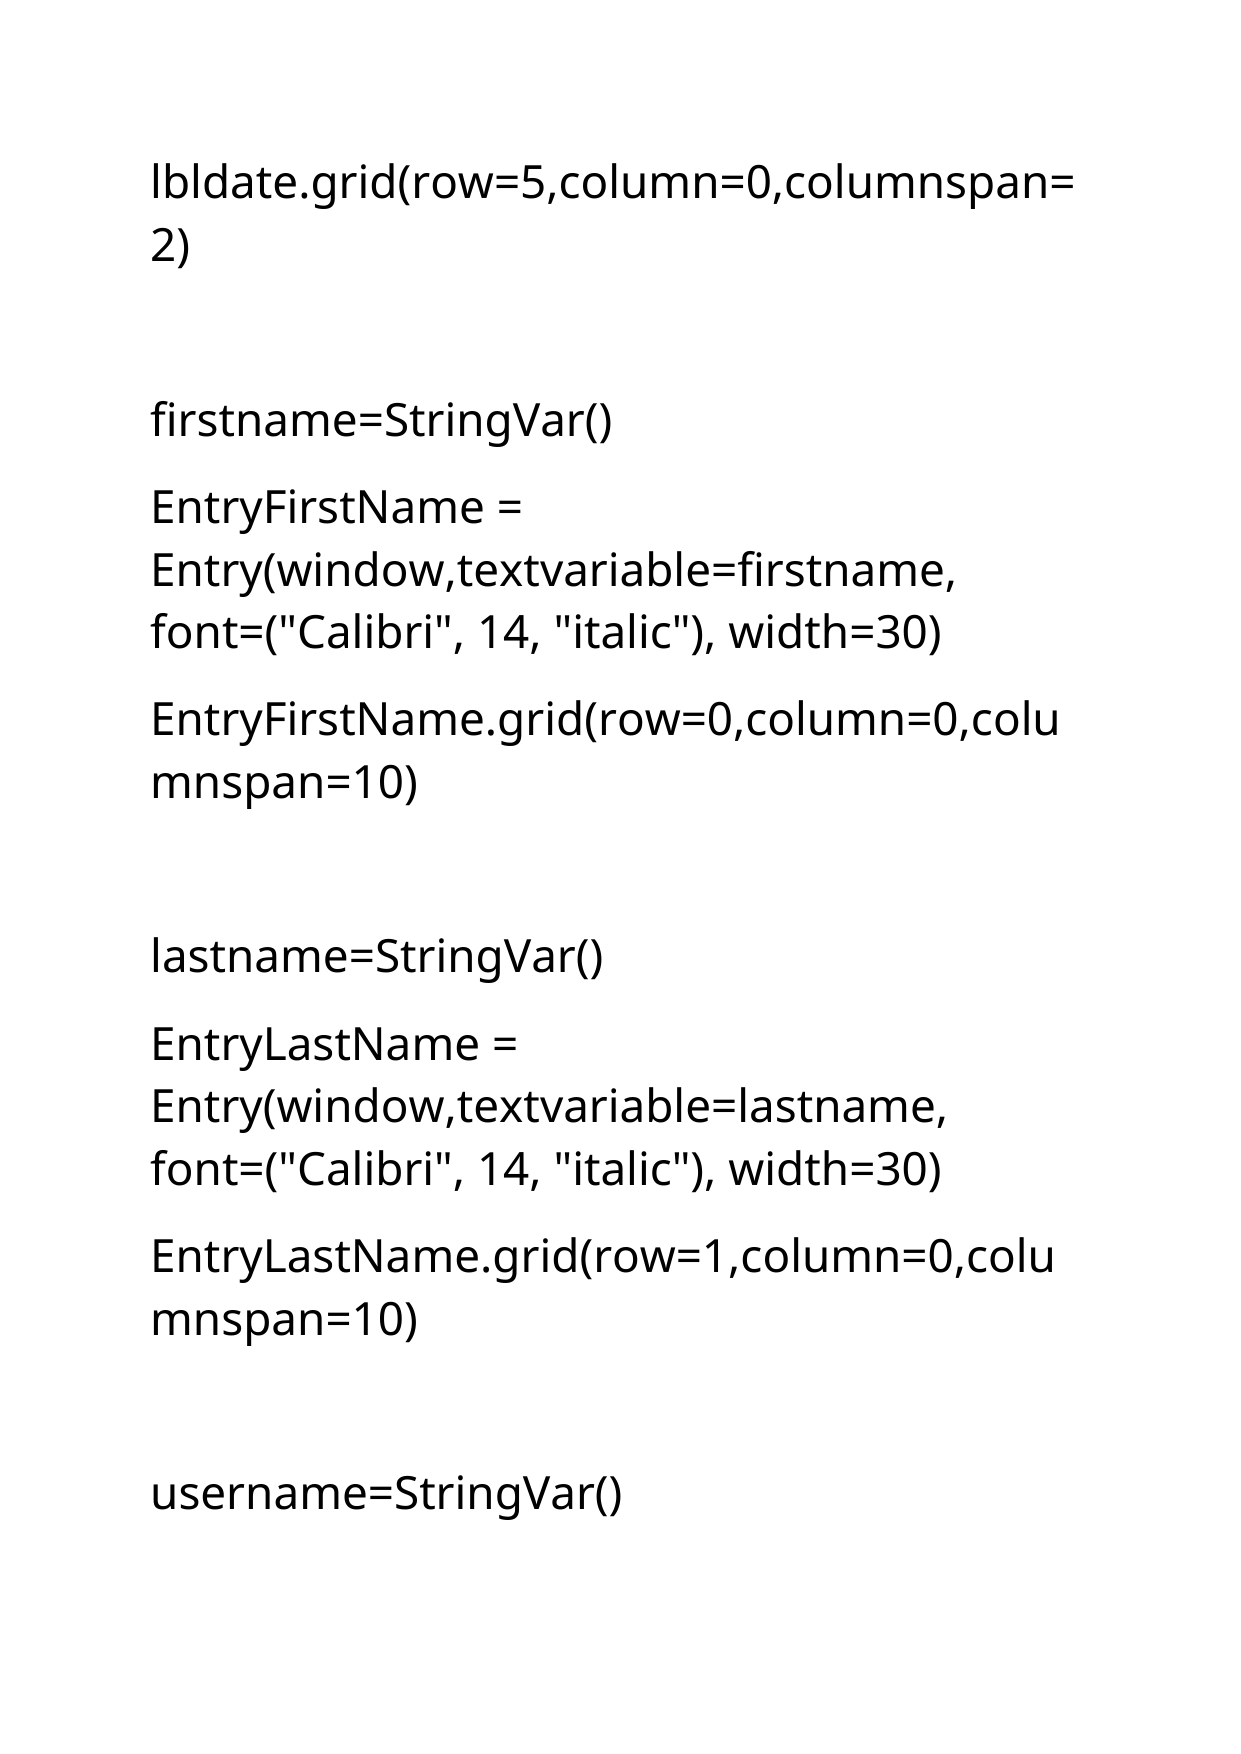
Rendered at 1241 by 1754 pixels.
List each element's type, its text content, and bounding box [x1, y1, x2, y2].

text lastname=StringVar() [150, 924, 1090, 986]
text username=StringVar() [150, 1461, 1090, 1523]
text EntryLastName = Entry(window,textvariable=lastname, font=("Calibri", 14, "italic"), width=30) [150, 1011, 1090, 1198]
text EntryFirstName = Entry(window,textvariable=firstname, font=("Calibri", 14, "italic"), width=30) [150, 474, 1090, 662]
text firstname=StringVar() [150, 387, 1090, 449]
text lbldate.grid(row=5,column=0,columnspan=2) [150, 150, 1090, 275]
text EntryFirstName.grid(row=0,column=0,columnspan=10) [150, 687, 1090, 812]
text EntryLastName.grid(row=1,column=0,columnspan=10) [150, 1223, 1090, 1348]
